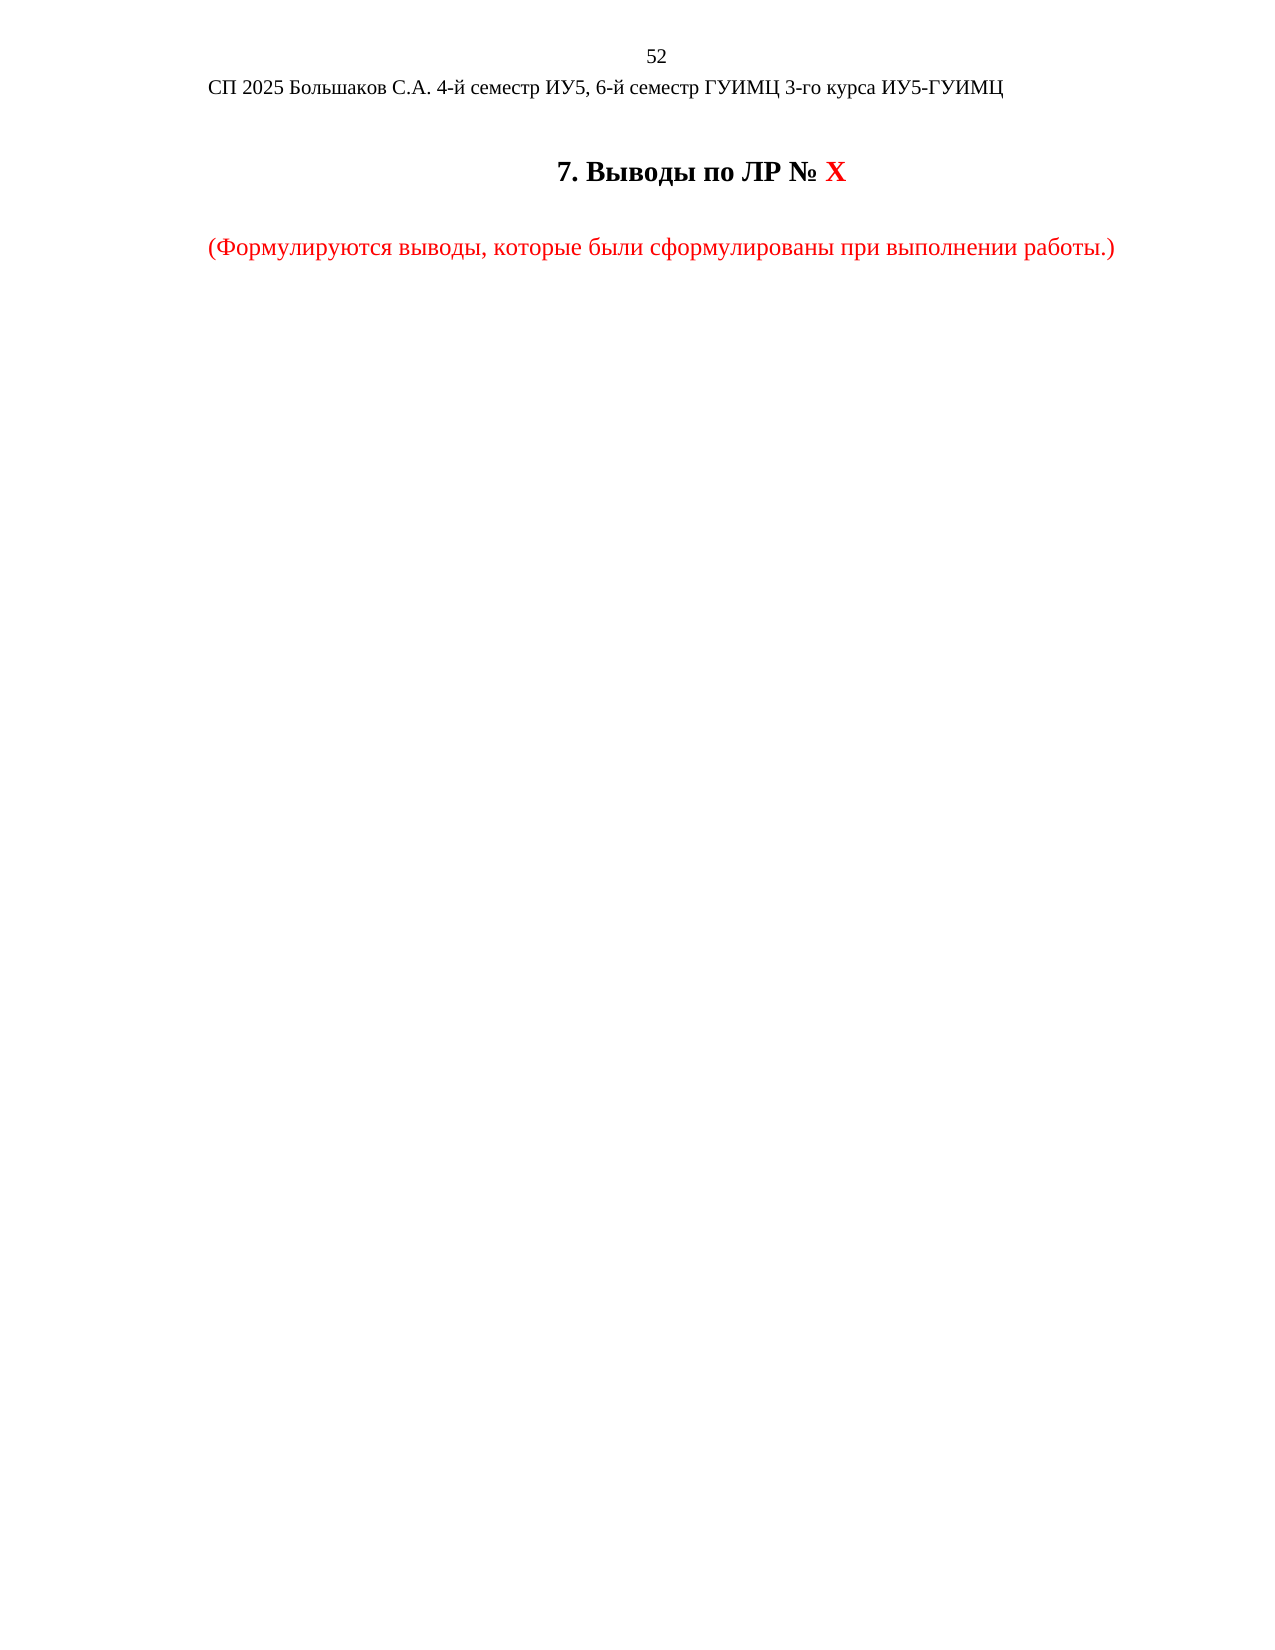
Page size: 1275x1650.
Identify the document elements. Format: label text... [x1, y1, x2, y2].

text 7. Выводы по ЛР № Х [133, 154, 1196, 188]
text (Формулируются выводы, которые были сформулированы при выполнении работы.) [133, 232, 1196, 261]
